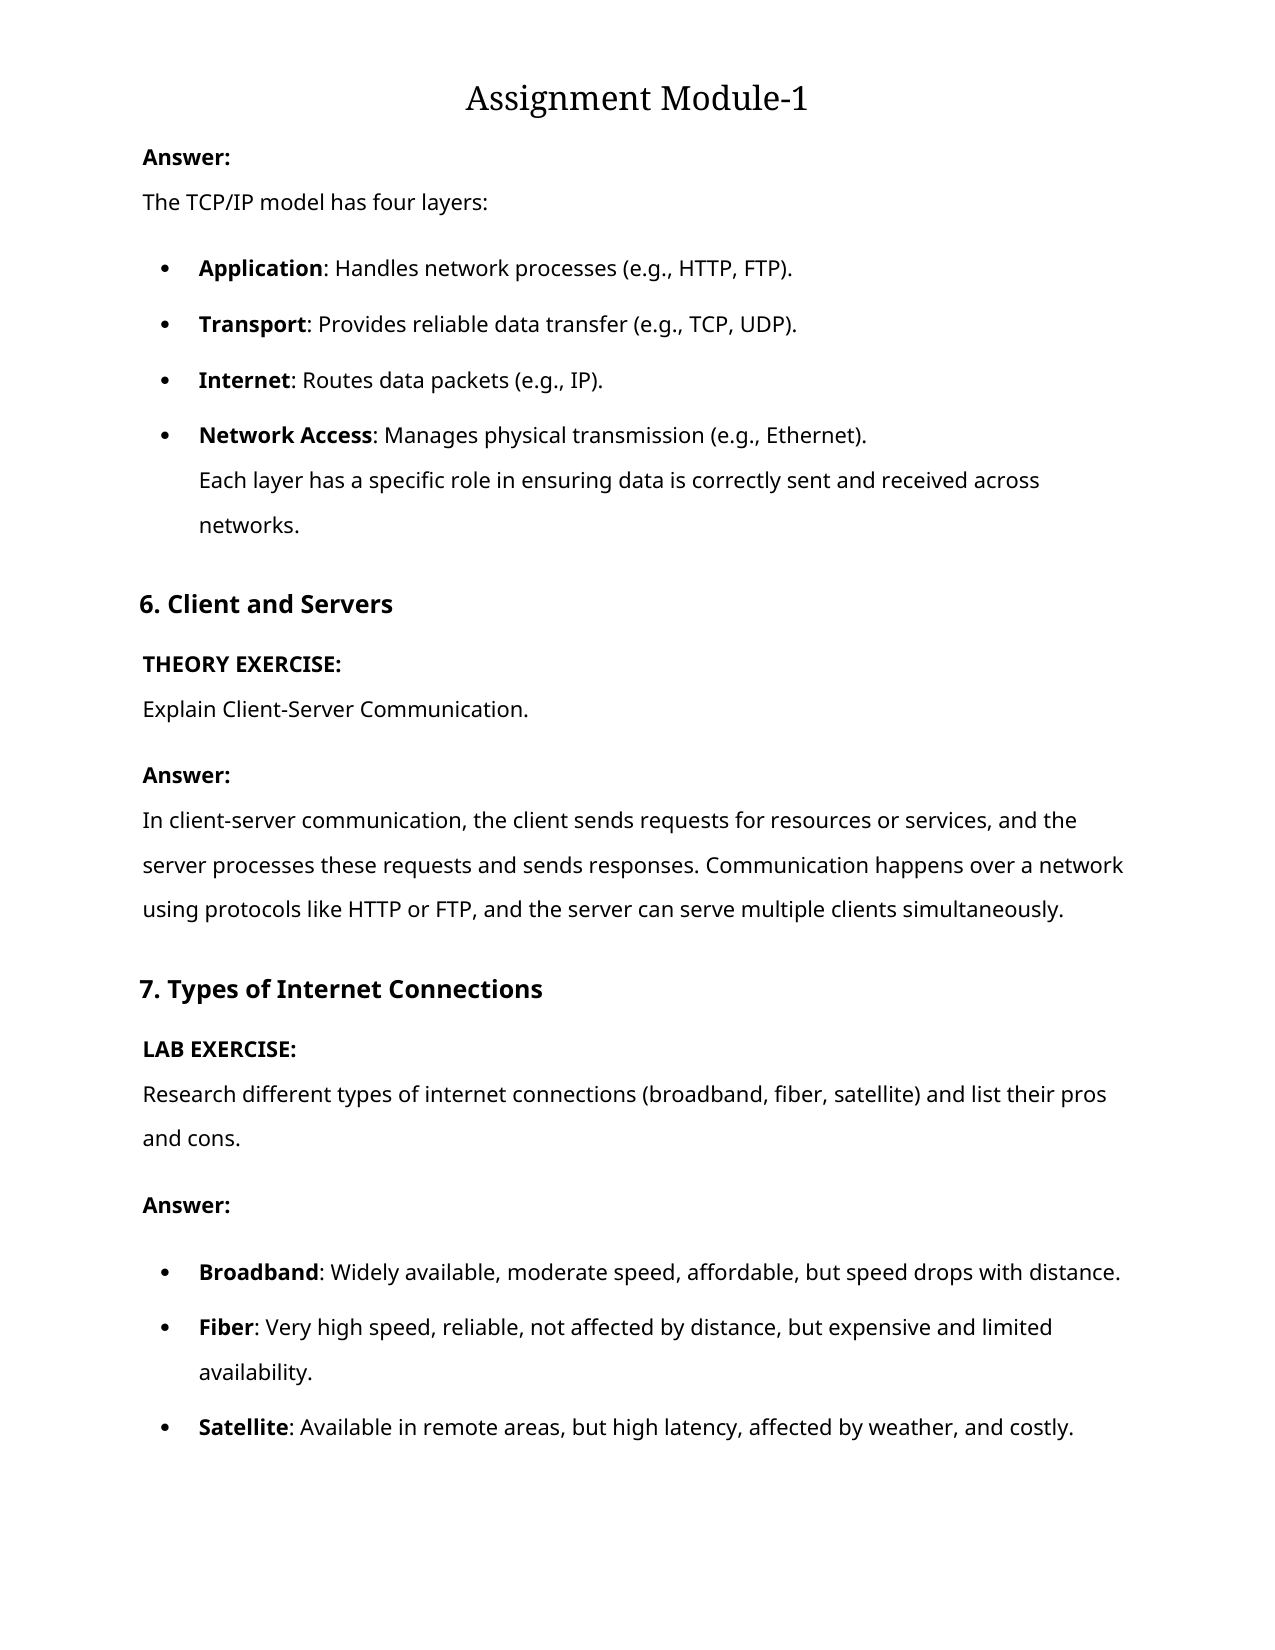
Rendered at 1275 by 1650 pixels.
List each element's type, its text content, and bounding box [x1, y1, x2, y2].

list Fiber: Very high speed, reliable, not affected by distance, but expensive and limited availability. [161, 1312, 1133, 1387]
text Answer: The TCP/IP model has four layers: [142, 142, 1133, 217]
text Answer: [142, 1190, 1133, 1220]
list Transport: Provides reliable data transfer (e.g., TCP, UDP). [161, 309, 1133, 339]
list Internet: Routes data packets (e.g., IP). [161, 365, 1133, 394]
text THEORY EXERCISE: Explain Client-Server Communication. [142, 649, 1133, 724]
list Broadband: Widely available, moderate speed, affordable, but speed drops with distance. [161, 1256, 1133, 1286]
list Application: Handles network processes (e.g., HTTP, FTP). [161, 253, 1133, 283]
text 6. Client and Servers [139, 587, 1133, 621]
text LAB EXERCISE: Research different types of internet connections (broadband, fiber, satellite) and list their pros and cons. [142, 1034, 1133, 1153]
list Network Access: Manages physical transmission (e.g., Ethernet). Each layer has a specific role in ensuring data is correctly sent and received across networks. [161, 420, 1133, 539]
list Satellite: Available in remote areas, but high latency, affected by weather, and costly. [161, 1412, 1133, 1442]
text 7. Types of Internet Connections [139, 972, 1133, 1006]
text Answer: In client-server communication, the client sends requests for resources or services, and the server processes these requests and sends responses. Communication happens over a network using protocols like HTTP or FTP, and the server can serve multiple clients simultaneously. [142, 760, 1133, 924]
